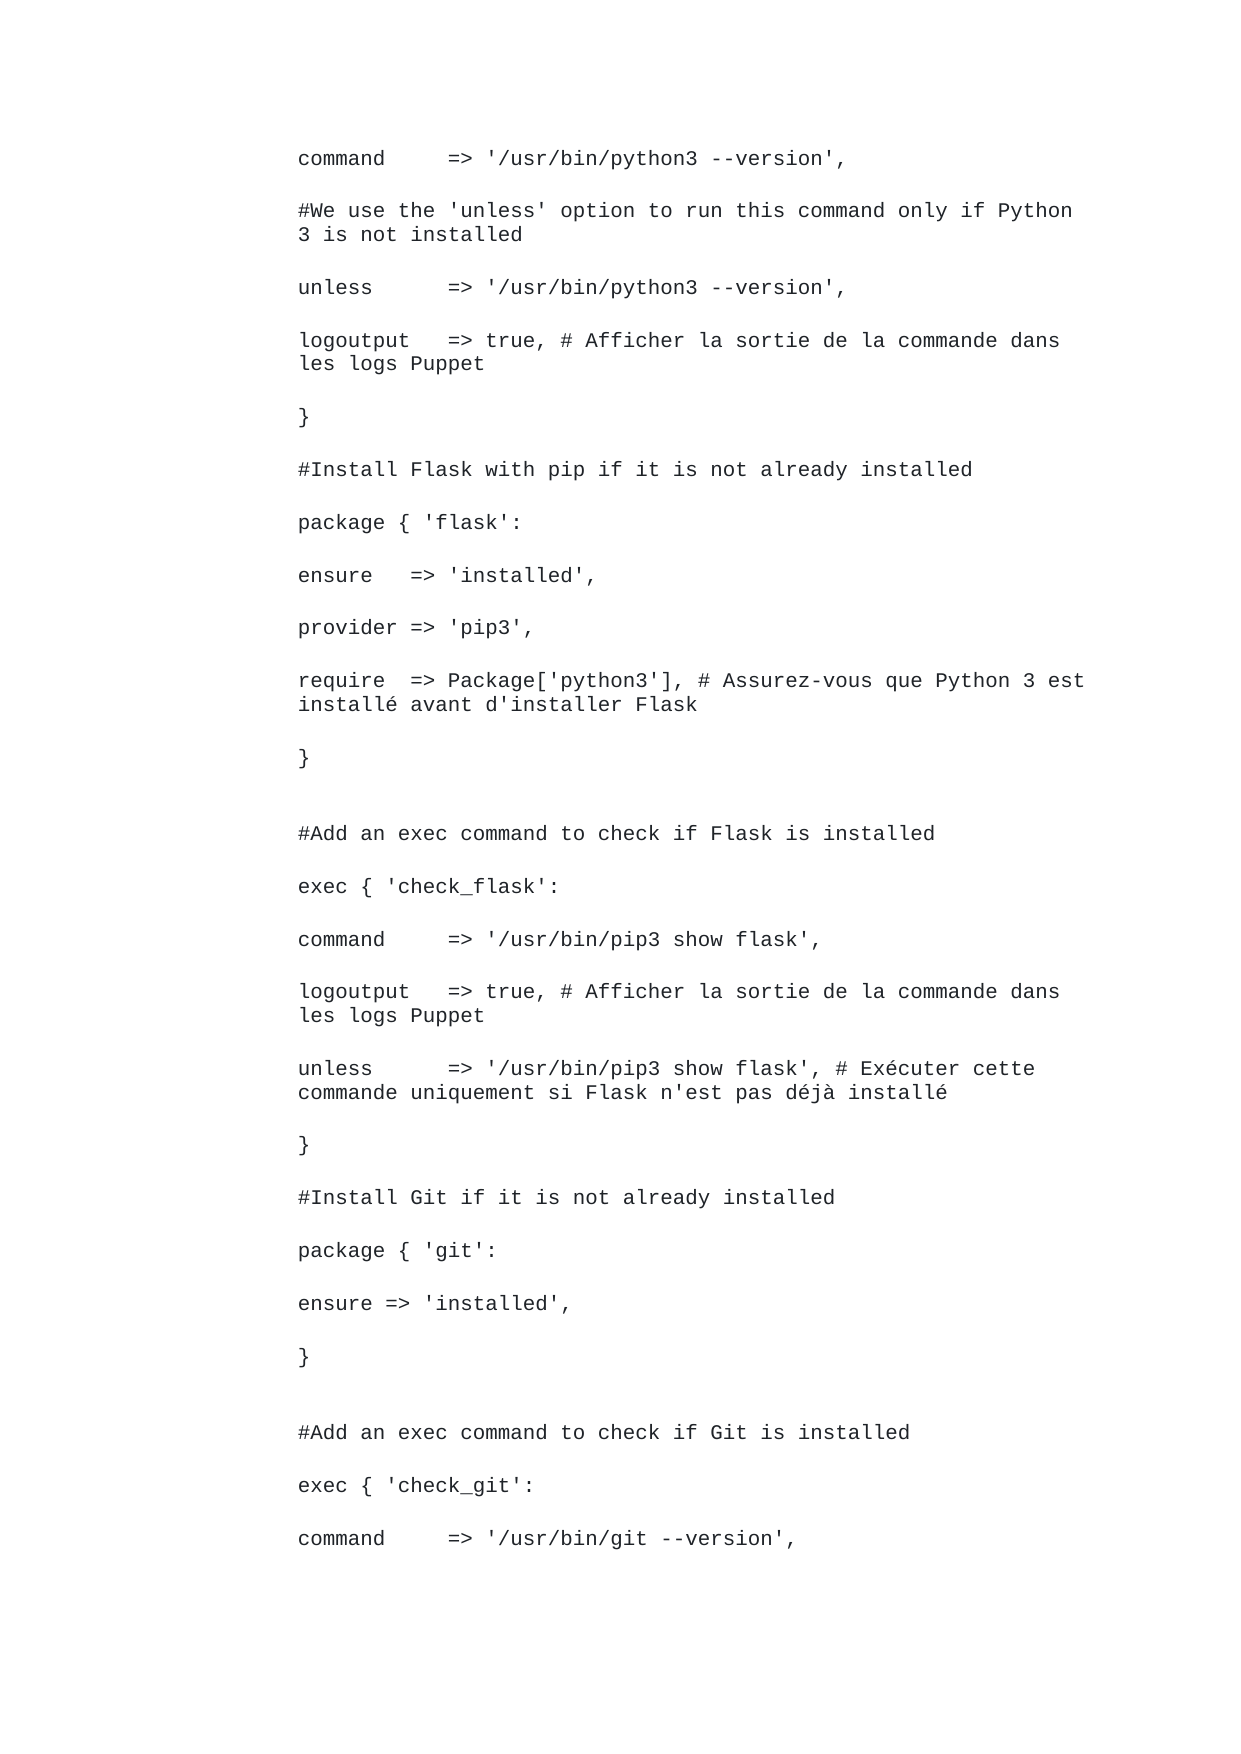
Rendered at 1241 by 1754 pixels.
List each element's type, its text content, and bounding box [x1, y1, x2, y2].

text } [298, 1134, 1093, 1158]
text unless => '/usr/bin/python3 --version', [298, 277, 1093, 301]
text require => Package['python3'], # Assurez-vous que Python 3 est installé avant d'installer Flask [298, 670, 1093, 717]
text #Install Flask with pip if it is not already installed [298, 459, 1093, 483]
text exec { 'check_git': [298, 1475, 1093, 1499]
text } [298, 747, 1093, 770]
text #We use the 'unless' option to run this command only if Python 3 is not installed [298, 200, 1093, 248]
text #Install Git if it is not already installed [298, 1187, 1093, 1211]
text } [298, 1346, 1093, 1369]
text logoutput => true, # Afficher la sortie de la commande dans les logs Puppet [298, 982, 1093, 1029]
text #Add an exec command to check if Git is installed [298, 1422, 1093, 1446]
text logoutput => true, # Afficher la sortie de la commande dans les logs Puppet [298, 330, 1093, 377]
text package { 'git': [298, 1240, 1093, 1264]
text } [298, 406, 1093, 430]
text #Add an exec command to check if Flask is installed [298, 823, 1093, 847]
text package { 'flask': [298, 512, 1093, 535]
text ensure => 'installed', [298, 1293, 1093, 1317]
text command => '/usr/bin/git --version', [298, 1528, 1093, 1551]
text exec { 'check_flask': [298, 876, 1093, 899]
text ensure => 'installed', [298, 564, 1093, 588]
text provider => 'pip3', [298, 617, 1093, 641]
text command => '/usr/bin/pip3 show flask', [298, 929, 1093, 952]
text command => '/usr/bin/python3 --version', [298, 148, 1093, 171]
text unless => '/usr/bin/pip3 show flask', # Exécuter cette commande uniquement si Flask n'est pas déjà installé [298, 1058, 1093, 1105]
